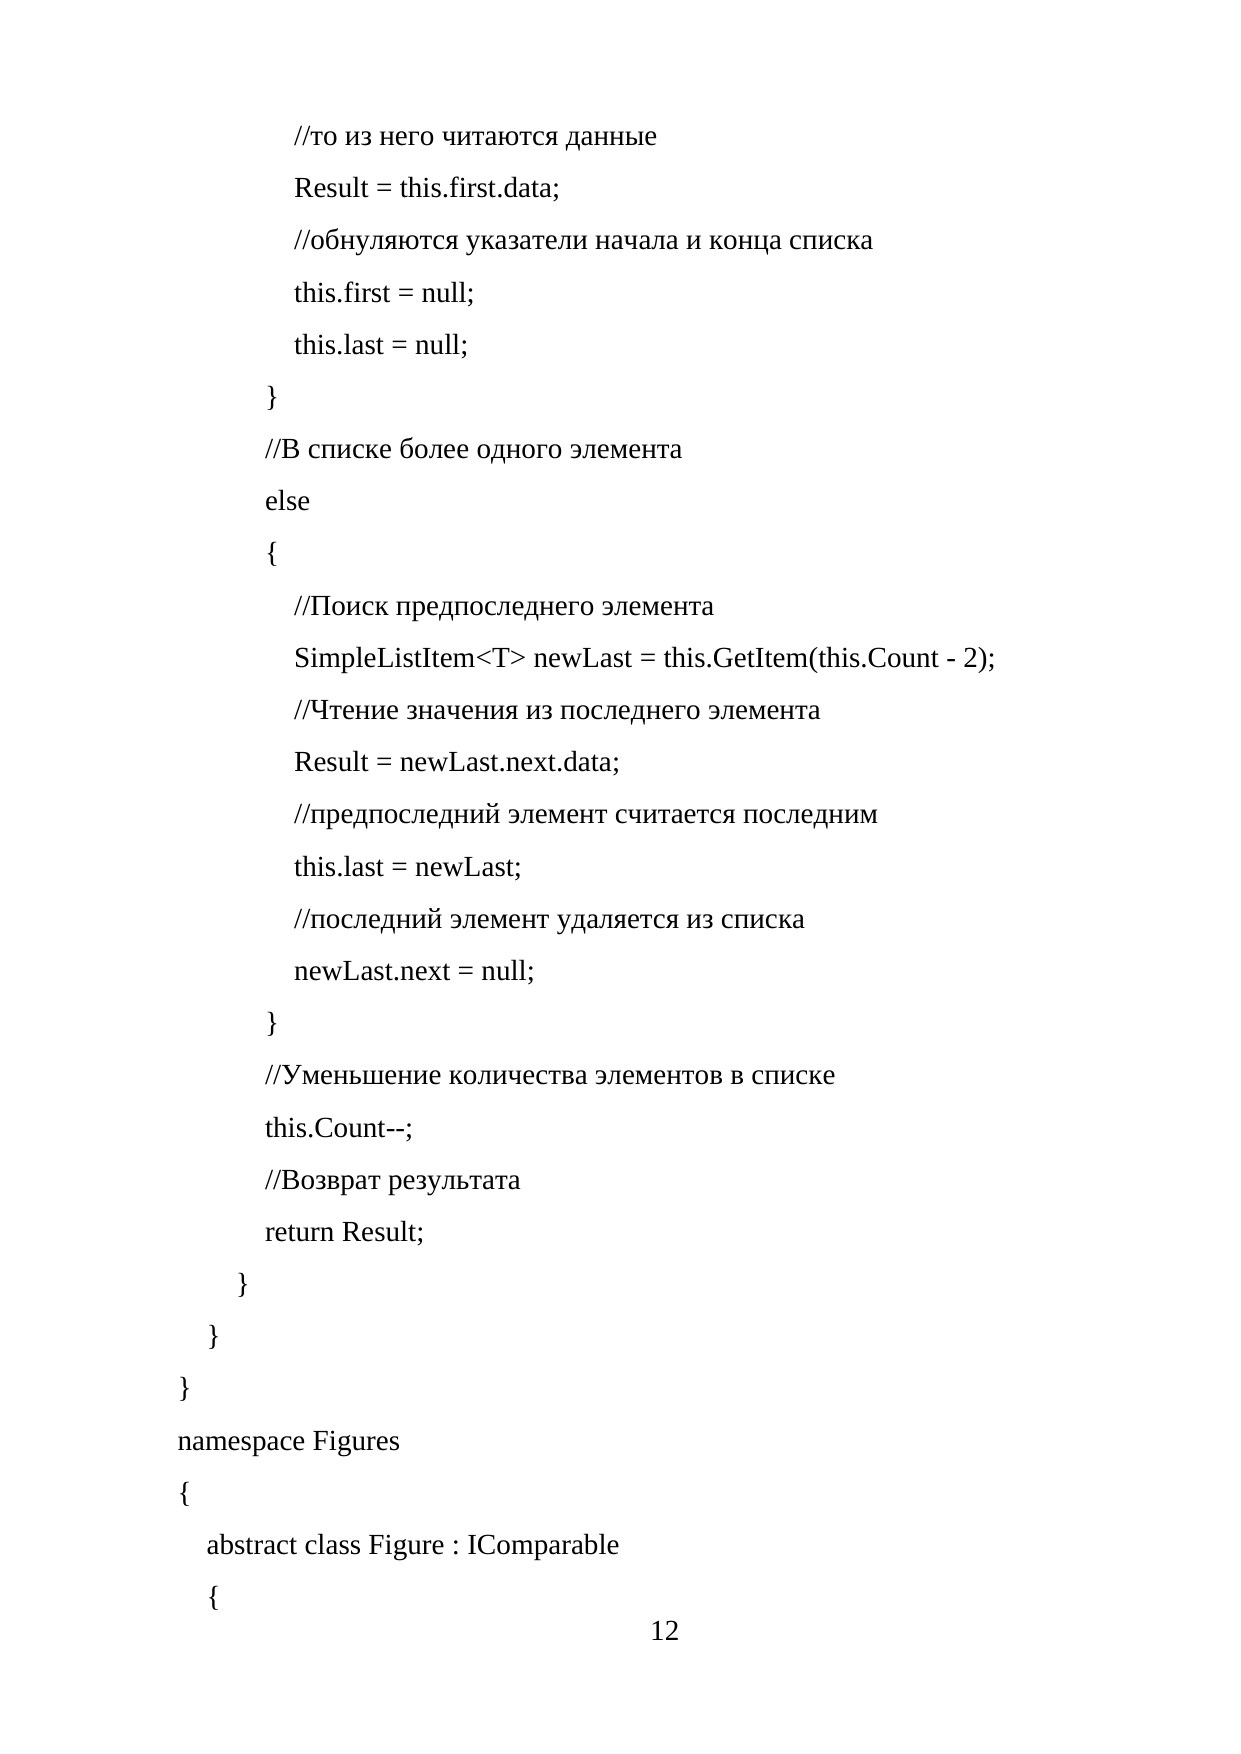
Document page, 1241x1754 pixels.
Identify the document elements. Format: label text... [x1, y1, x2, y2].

text //Уменьшение количества элементов в списке [177, 1057, 1152, 1091]
text } [177, 1266, 1152, 1300]
text //предпоследний элемент считается последним [177, 797, 1152, 830]
text } [177, 1005, 1152, 1039]
text { [177, 536, 1152, 569]
text else [177, 483, 1152, 517]
text this.last = newLast; [177, 849, 1152, 882]
text this.Count--; [177, 1110, 1152, 1143]
text //обнуляются указатели начала и конца списка [177, 222, 1152, 256]
text //В списке более одного элемента [177, 431, 1152, 465]
text } [177, 1371, 1152, 1404]
text this.first = null; [177, 275, 1152, 308]
text //Чтение значения из последнего элемента [177, 692, 1152, 726]
text { [177, 1579, 1152, 1613]
text Result = newLast.next.data; [177, 744, 1152, 778]
text return Result; [177, 1214, 1152, 1248]
text } [177, 379, 1152, 413]
text namespace Figures [177, 1423, 1152, 1456]
text abstract class Figure : IComparable [177, 1527, 1152, 1561]
text //последний элемент удаляется из списка [177, 901, 1152, 934]
text newLast.next = null; [177, 953, 1152, 987]
text this.last = null; [177, 327, 1152, 360]
text //Возврат результата [177, 1162, 1152, 1195]
text //Поиск предпоследнего элемента [177, 588, 1152, 621]
text //то из него читаются данные [177, 118, 1152, 152]
text Result = this.first.data; [177, 170, 1152, 204]
text } [177, 1318, 1152, 1352]
text { [177, 1475, 1152, 1508]
text SimpleListItem<T> newLast = this.GetItem(this.Count - 2); [177, 640, 1152, 673]
